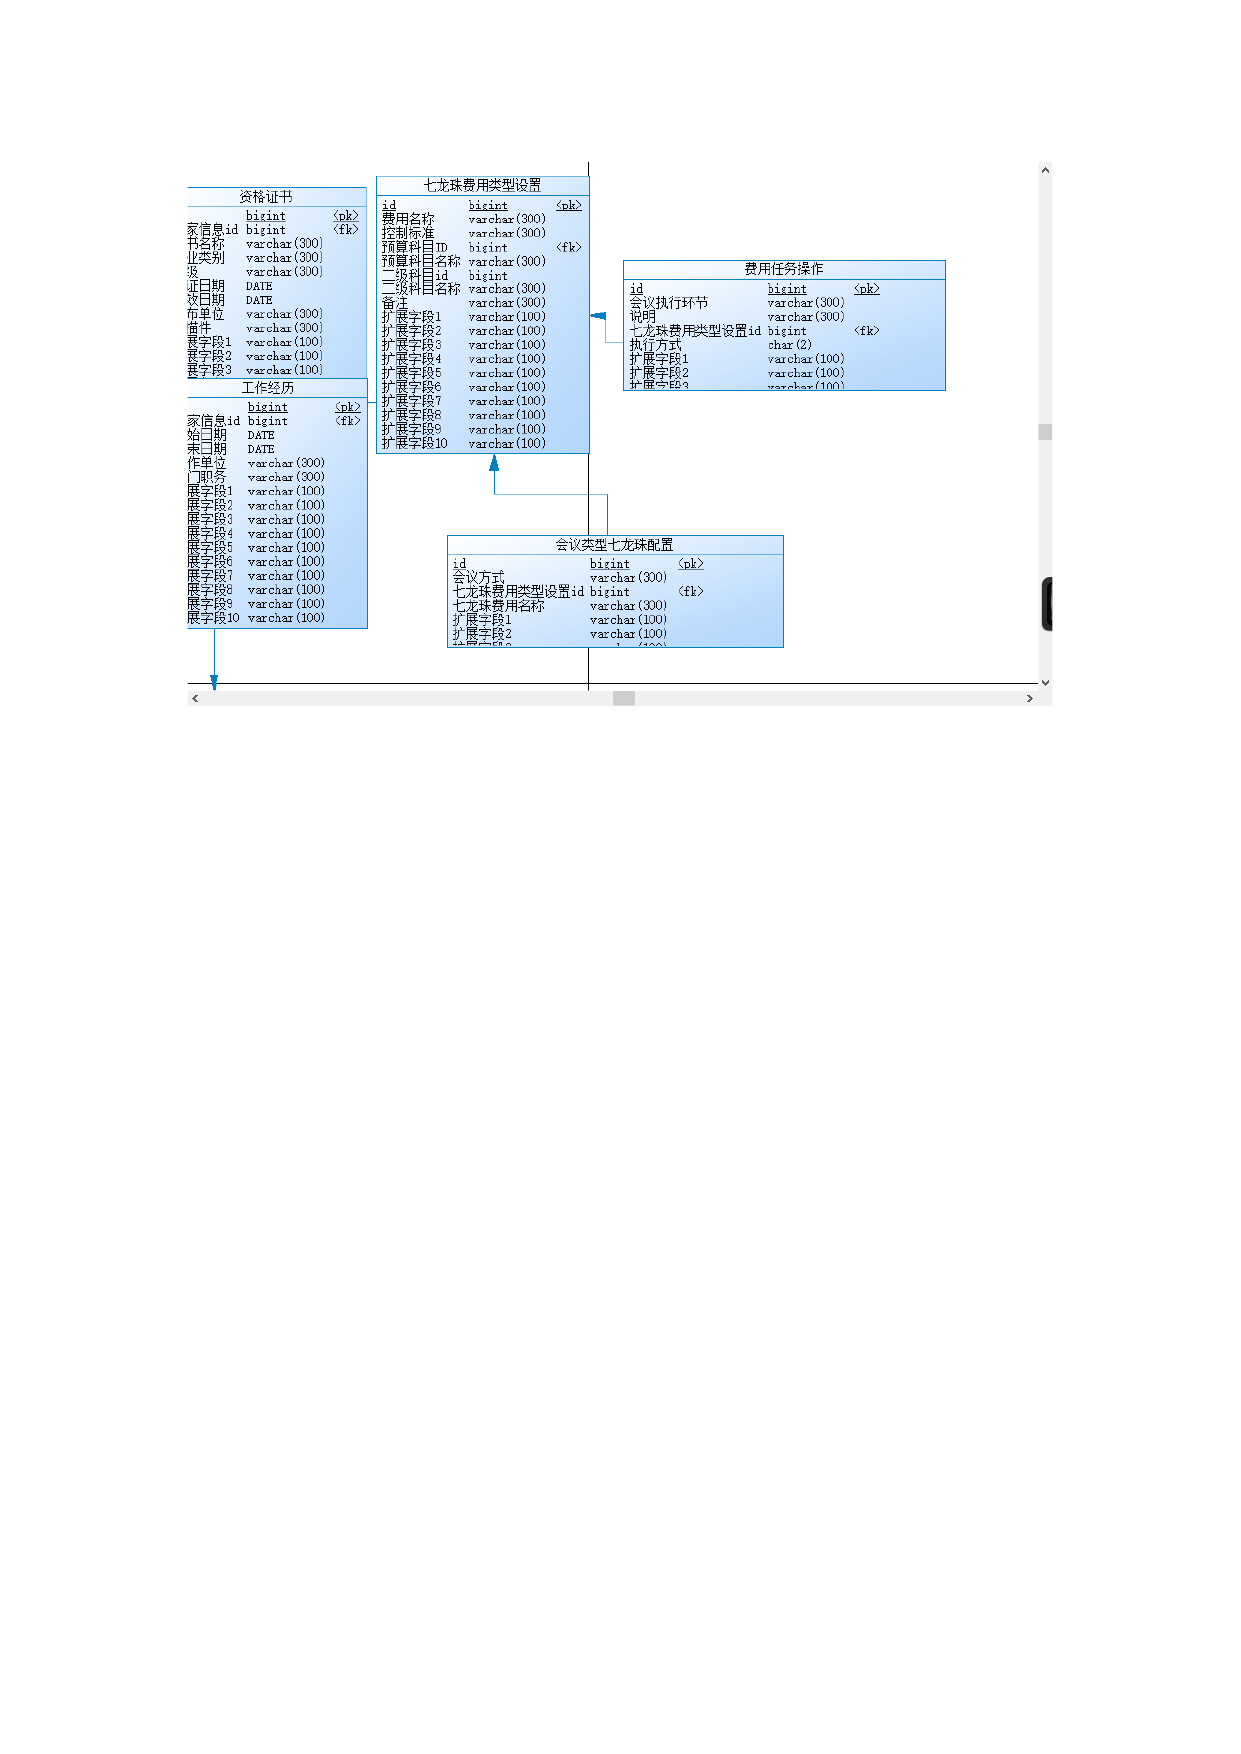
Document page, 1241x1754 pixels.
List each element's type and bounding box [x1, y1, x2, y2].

picture [187, 162, 1053, 706]
picture [187, 380, 366, 396]
picture [187, 399, 366, 627]
picture [378, 197, 588, 452]
